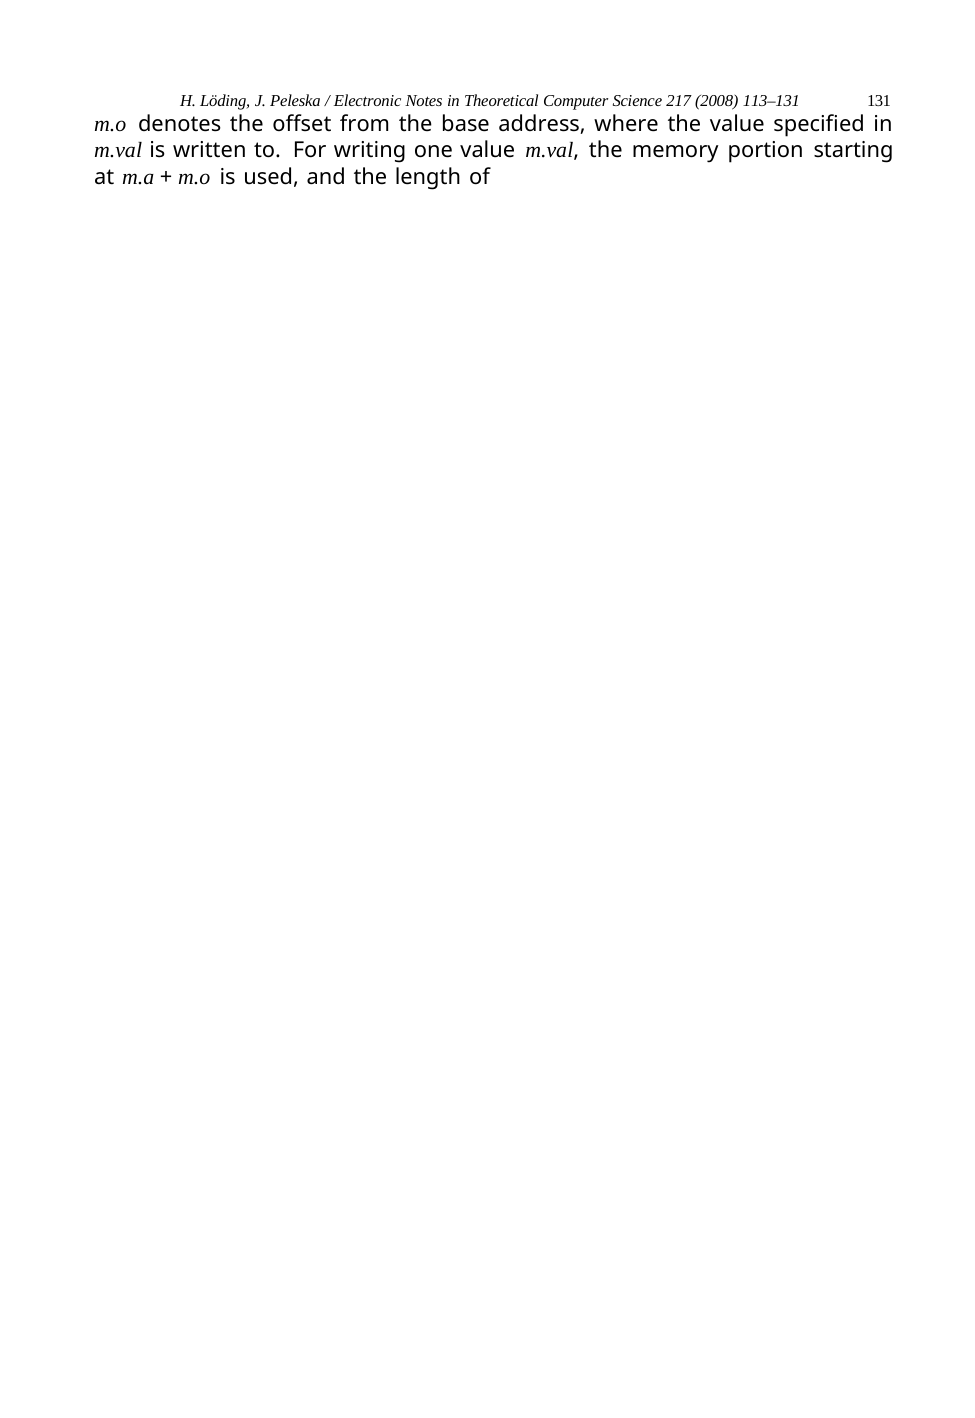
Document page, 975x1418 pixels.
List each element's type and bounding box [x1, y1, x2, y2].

text [94, 110, 893, 191]
